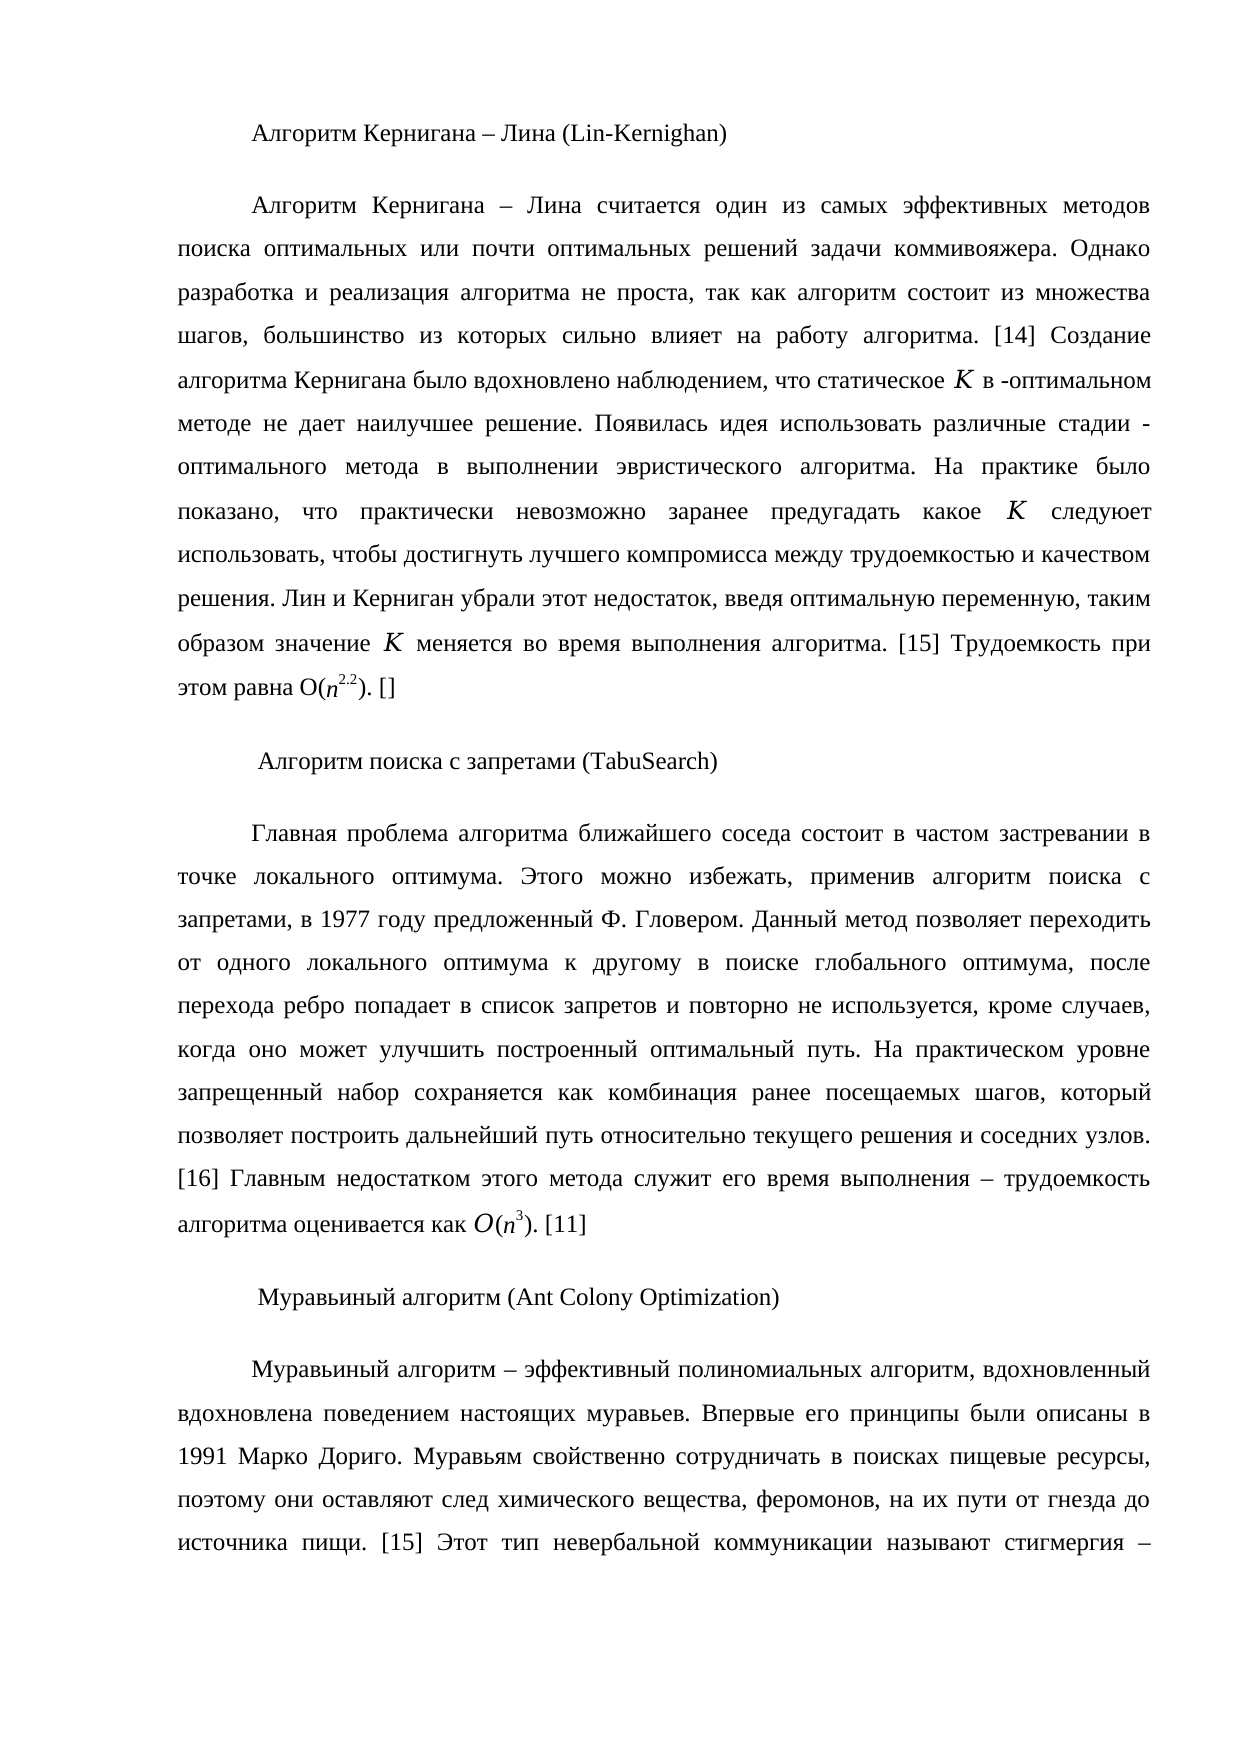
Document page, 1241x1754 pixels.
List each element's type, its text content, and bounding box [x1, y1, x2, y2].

text Алгоритм поиска с запретами (TabuSearch) [177, 746, 1152, 774]
text Алгоритм Кернигана – Лина (Lin-Kernighan) [177, 118, 1152, 147]
text Муравьиный алгоритм (Ant Colony Optimization) [177, 1282, 1152, 1311]
text Алгоритм Кернигана – Лина считается один из самых эффективных методов поиска оптимальных или почти оптимальных решений задачи коммивояжера. Однако разработка и реализация алгоритма не проста, так как алгоритм состоит из множества шагов, большинство из которых сильно влияет на работу алгоритма. [14] Создание алгоритма Кернигана было вдохновлено наблюдением, что статическое 𝐾 в -оптимальном методе не дает наилучшее решение. Появилась идея использовать различные стадии -оптимального метода в выполнении эвристического алгоритма. На практике было показано, что практически невозможно заранее предугадать какое 𝐾 следуюет использовать, чтобы достигнуть лучшего компромисса между трудоемкостью и качеством решения. Лин и Керниган убрали этот недостаток, введя оптимальную переменную, таким образом значение 𝐾 меняется во время выполнения алгоритма. [15] Трудоемкость при этом равна O(). [] [177, 190, 1152, 702]
text Главная проблема алгоритма ближайшего соседа состоит в частом застревании в точке локального оптимума. Этого можно избежать, применив алгоритм поиска с запретами, в 1977 году предложенный Ф. Гловером. Данный метод позволяет переходить от одного локального оптимума к другому в поиске глобального оптимума, после перехода ребро попадает в список запретов и повторно не используется, кроме случаев, когда оно может улучшить построенный оптимальный путь. На практическом уровне запрещенный набор сохраняется как комбинация ранее посещаемых шагов, который позволяет построить дальнейший путь относительно текущего решения и соседних узлов. [16] Главным недостатком этого метода служит его время выполнения – трудоемкость алгоритма оценивается как 𝑂(). [11] [177, 818, 1152, 1238]
